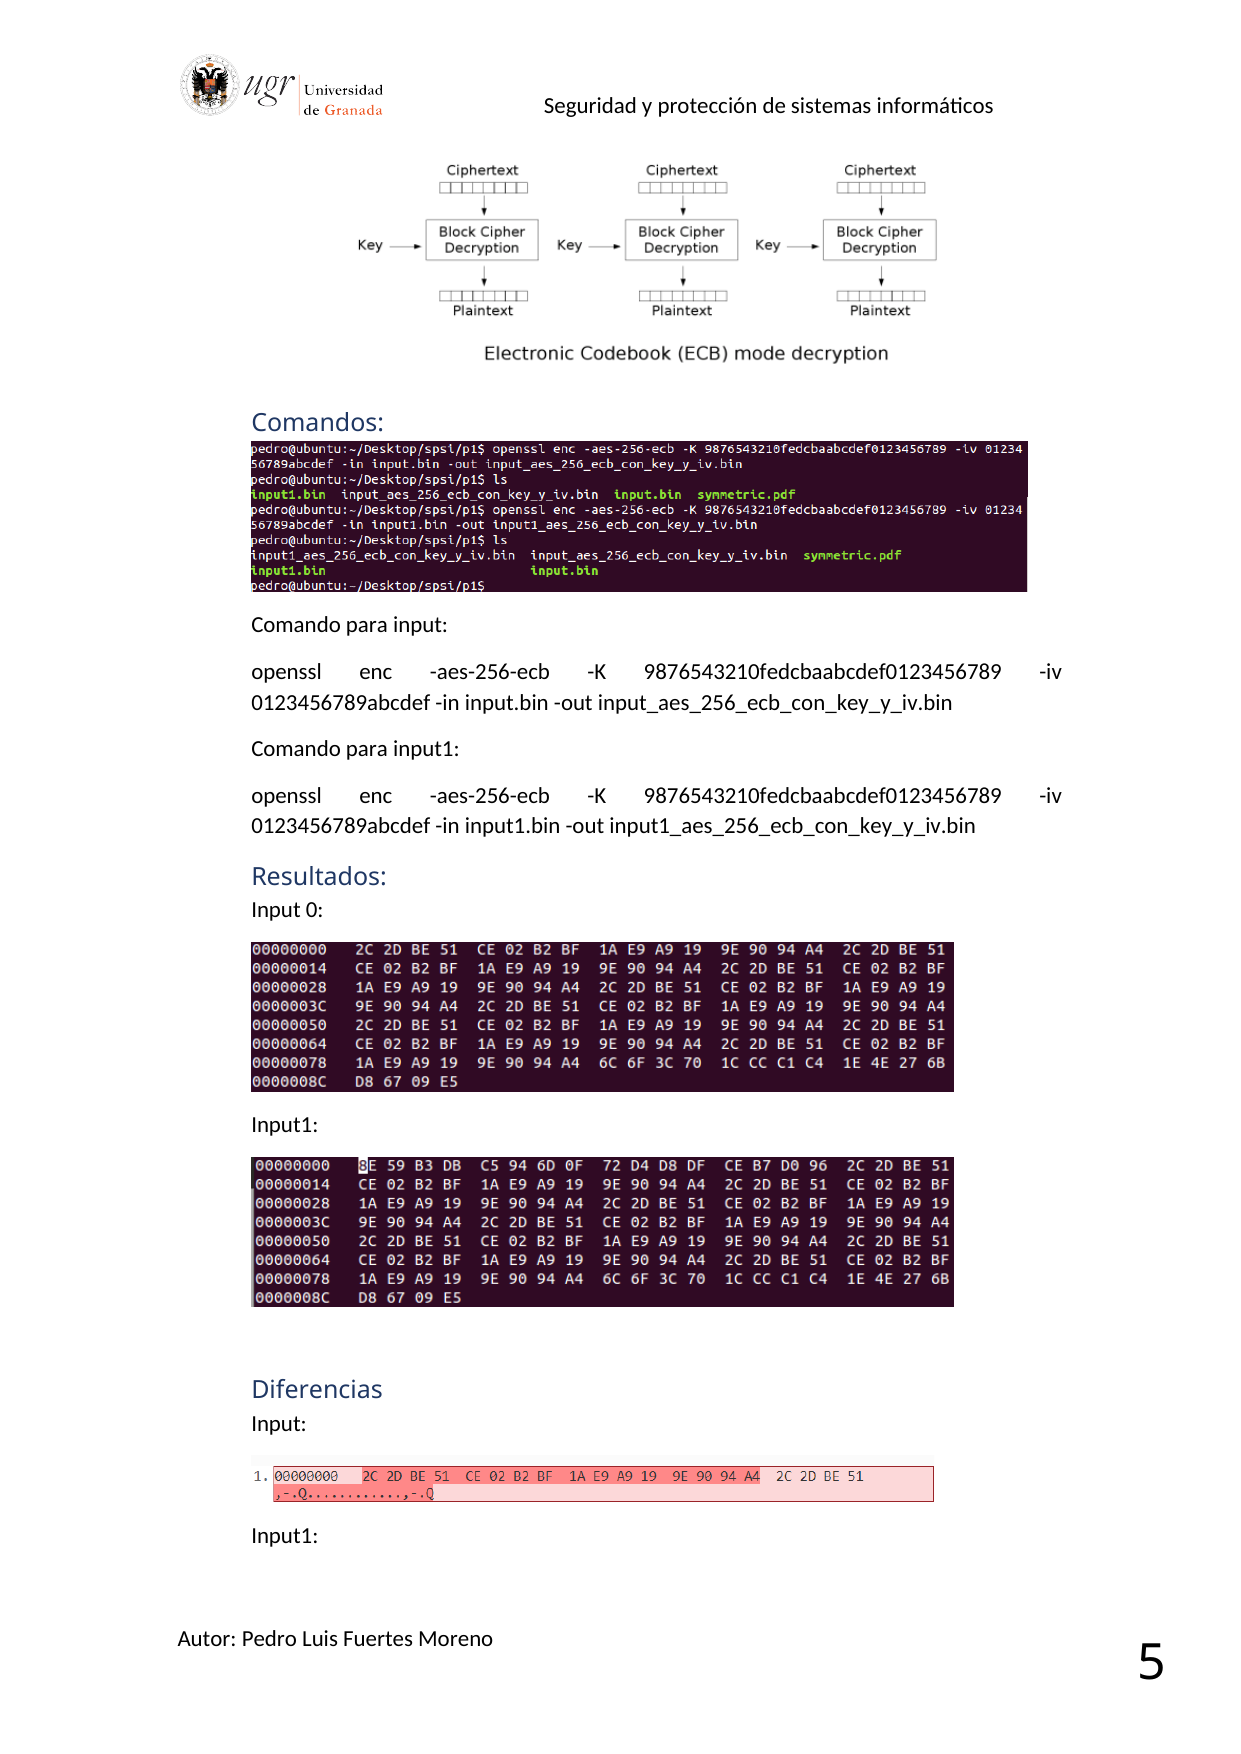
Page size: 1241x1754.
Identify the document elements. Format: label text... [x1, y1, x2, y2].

text Comando para input: [177, 611, 1063, 638]
text Input: [177, 1409, 1063, 1437]
picture [177, 53, 387, 119]
text Input1: [177, 1521, 1063, 1549]
text openssl enc -aes-256-ecb -K 9876543210fedcbaabcdef0123456789 -iv 0123456789abcdef -in input.bin -out input_aes_256_ecb_con_key_y_iv.bin [251, 657, 1063, 716]
text Input 0: [177, 895, 1063, 923]
picture [340, 147, 974, 386]
text Comando para input1: [177, 734, 1063, 762]
text openssl enc -aes-256-ecb -K 9876543210fedcbaabcdef0123456789 -iv 0123456789abcdef -in input1.bin -out input1_aes_256_ecb_con_key_y_iv.bin [251, 781, 1063, 839]
picture [251, 441, 1028, 592]
subtitle Diferencias [177, 1372, 1063, 1406]
text Input1: [177, 1111, 1063, 1138]
subtitle Resultados: [177, 858, 1063, 892]
picture [251, 942, 954, 1092]
subtitle Comandos: [251, 405, 1063, 439]
picture [251, 1455, 935, 1503]
picture [251, 1157, 954, 1307]
